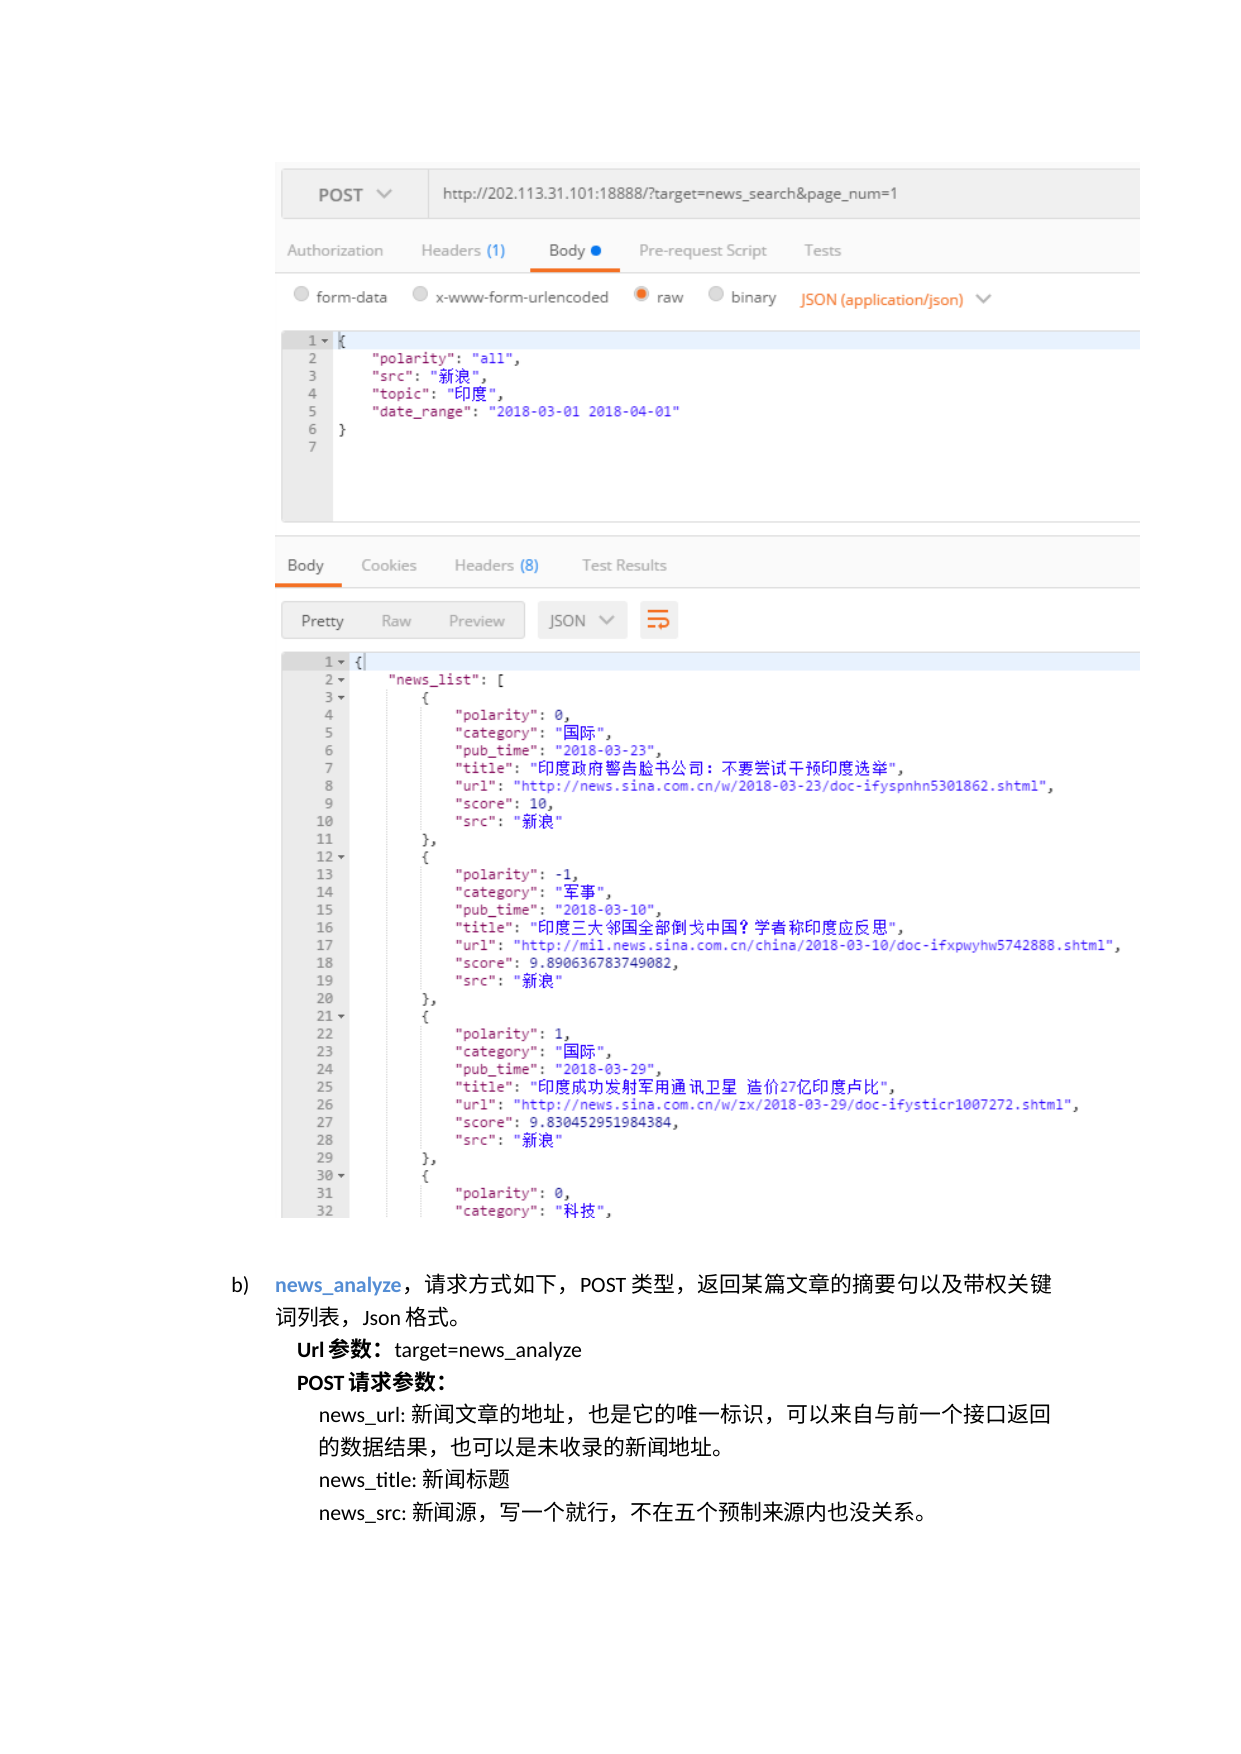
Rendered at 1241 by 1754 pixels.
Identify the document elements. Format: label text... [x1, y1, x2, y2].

list news_url: 新闻文章的地址，也是它的唯一标识，可以来自与前一个接口返回的数据结果，也可以是未收录的新闻地址。 [319, 1397, 1053, 1462]
picture [275, 162, 1140, 1218]
list Url参数：target=news_analyze [297, 1332, 1053, 1364]
list news_title: 新闻标题 [319, 1462, 1053, 1494]
list news_src: 新闻源，写一个就行，不在五个预制来源内也没关系。 [319, 1494, 1053, 1527]
list POST请求参数： [297, 1364, 1053, 1397]
list news_analyze，请求方式如下，POST类型，返回某篇文章的摘要句以及带权关键词列表，Json格式。 [231, 1267, 1053, 1332]
